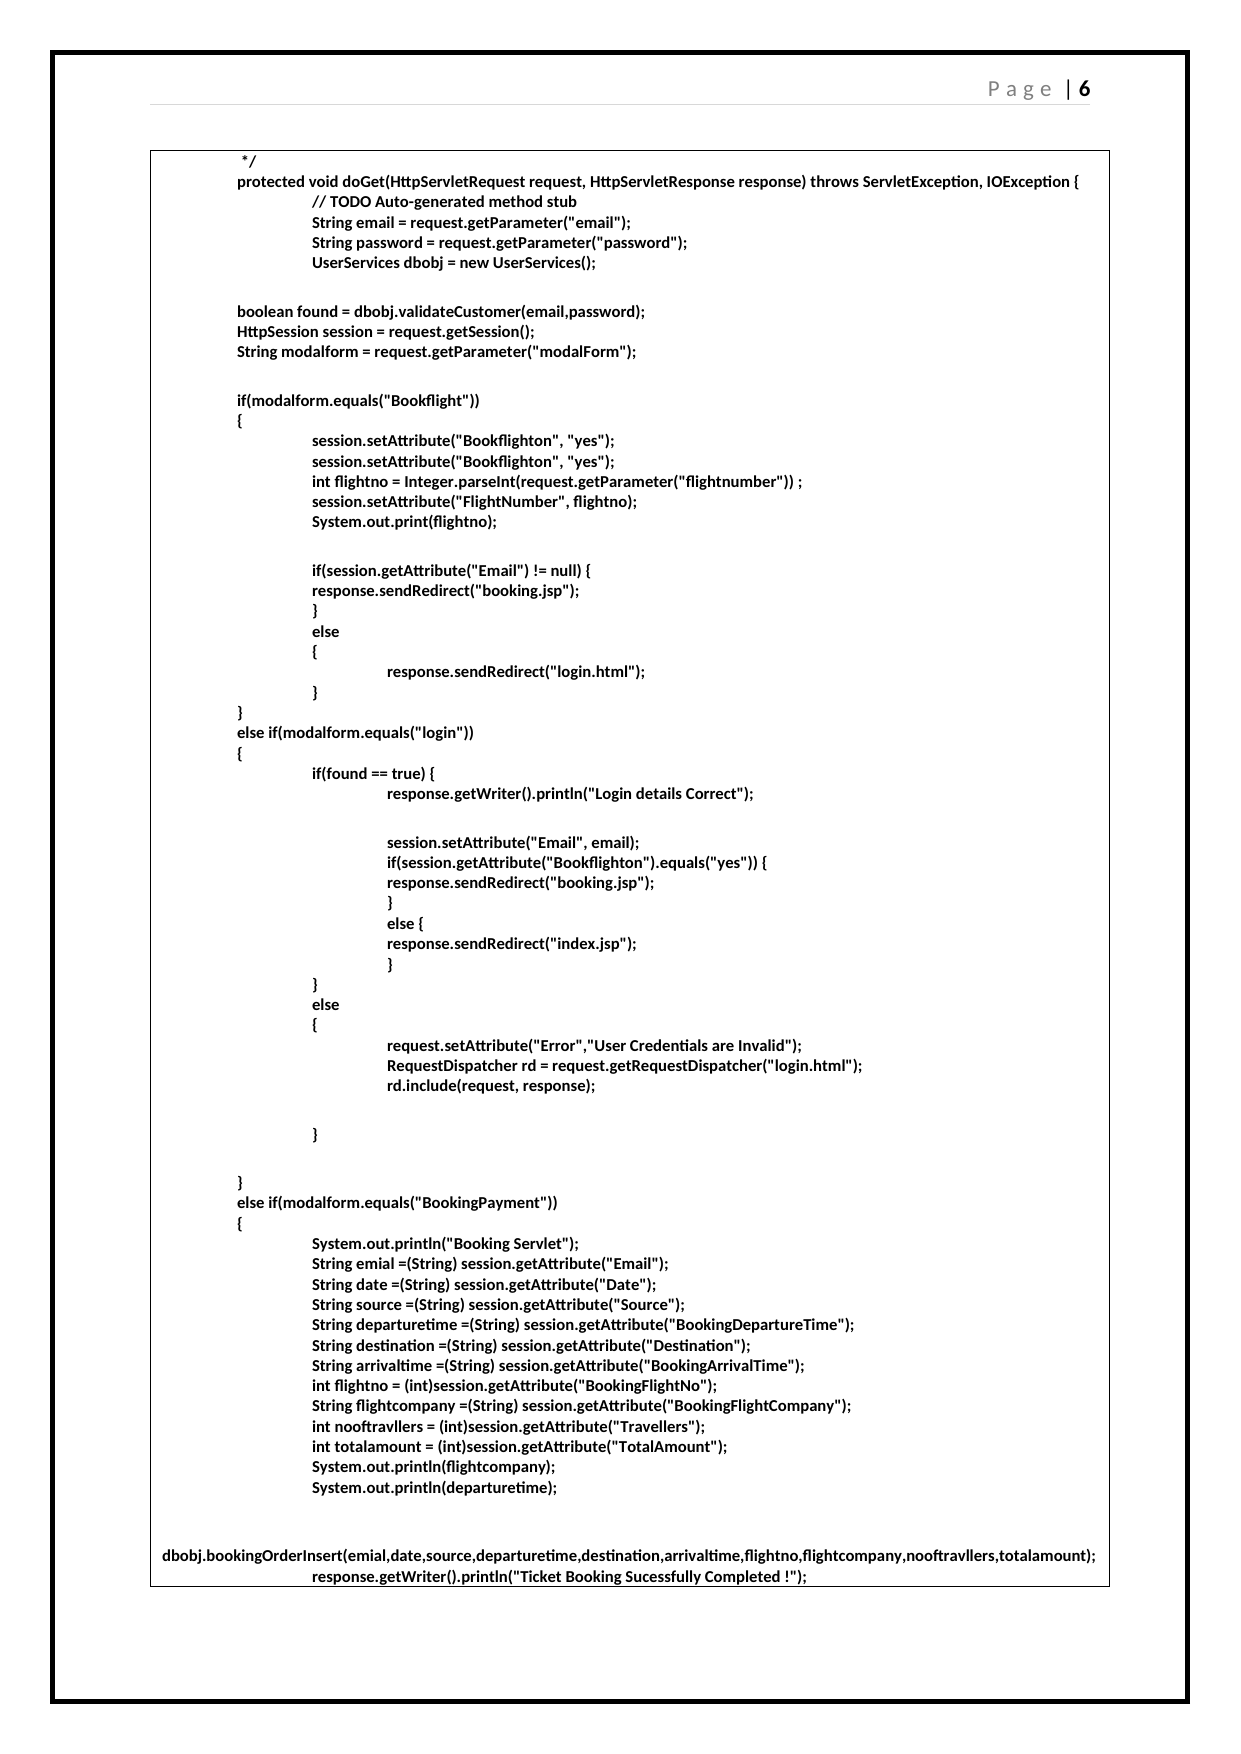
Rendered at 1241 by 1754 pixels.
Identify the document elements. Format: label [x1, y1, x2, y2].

table_cell [151, 151, 1109, 1586]
